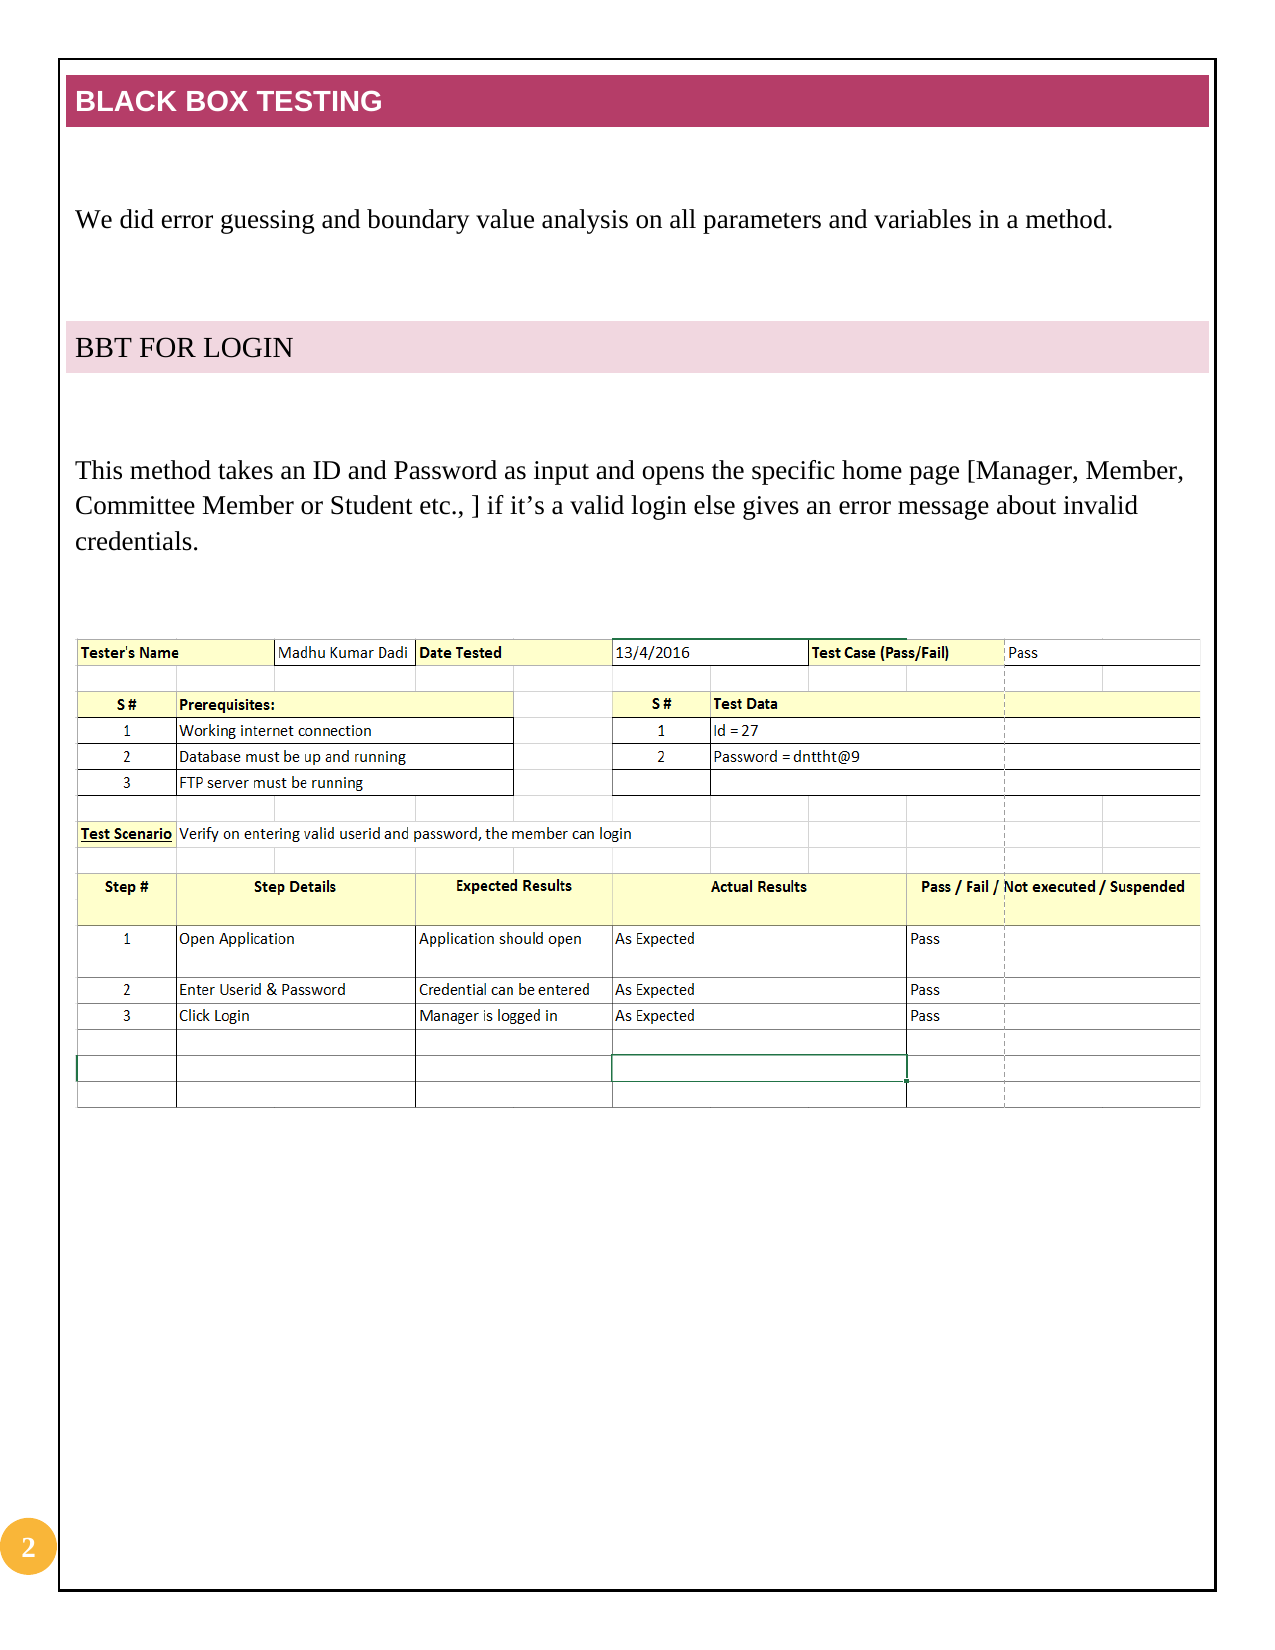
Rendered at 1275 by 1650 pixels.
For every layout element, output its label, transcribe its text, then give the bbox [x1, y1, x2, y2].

text This method takes an ID and Password as input and opens the specific home page [Manager, Member, Committee Member or Student etc., ] if it’s a valid login else gives an error message about invalid credentials. [75, 454, 1200, 556]
picture [75, 638, 1200, 1108]
subtitle BBT FOR LOGIN [67, 322, 1208, 372]
subtitle Black Box Testing [67, 76, 1208, 126]
text We did error guessing and boundary value analysis on all parameters and variables in a method. [75, 204, 1200, 235]
